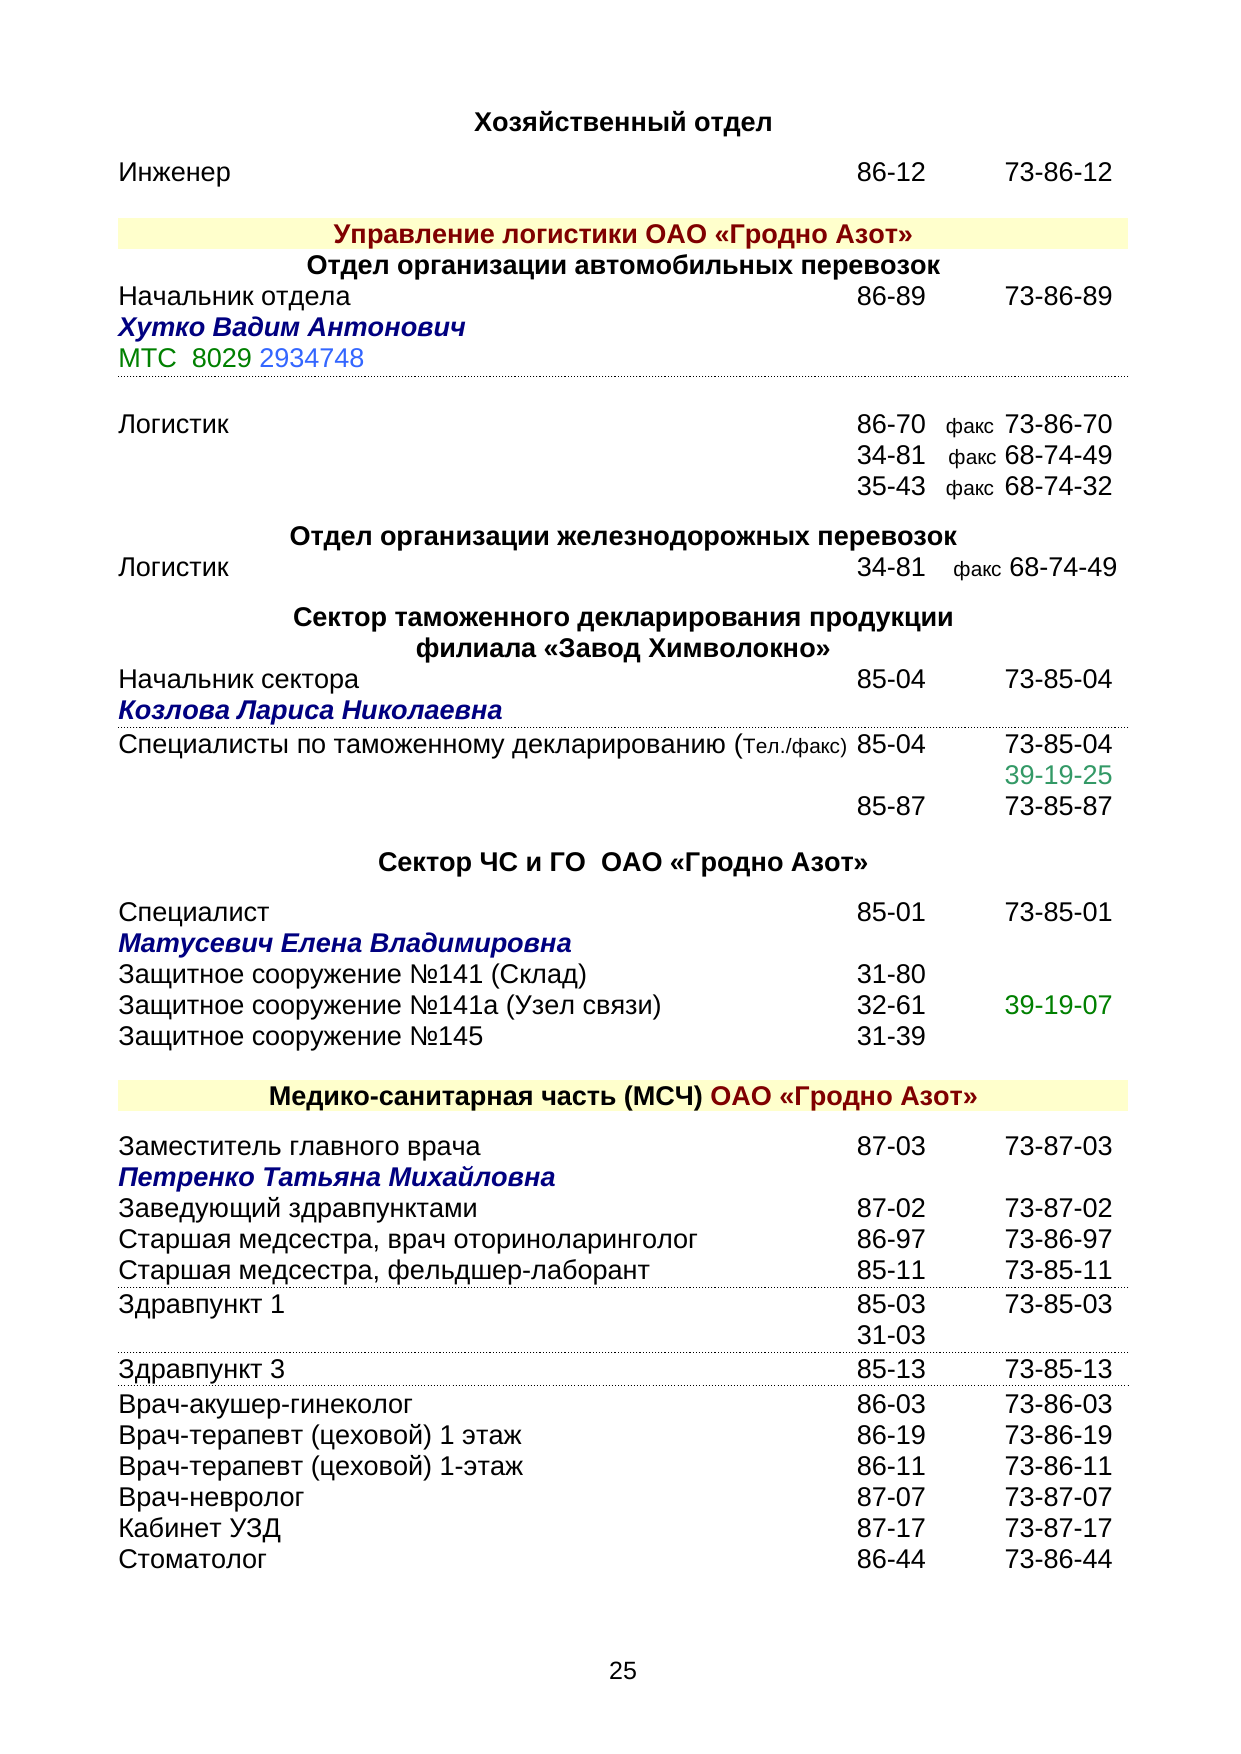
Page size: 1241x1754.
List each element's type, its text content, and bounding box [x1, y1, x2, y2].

text 39-19-25 [118, 759, 1128, 790]
text Отдел организации железнодорожных перевозок [118, 520, 1128, 551]
text 34-81 факс 68-74-49 [118, 439, 1128, 470]
text Начальник отдела 86-89 73-86-89 [118, 280, 1128, 311]
subtitle Сектор ЧС и ГО ОАО «Гродно Азот» [118, 845, 1128, 876]
text Логистик 34-81 факс 68-74-49 [118, 551, 1128, 582]
text Старшая медсестра, фельдшер-лаборант 85-11 73-85-11 [118, 1254, 1128, 1288]
text Врач-терапевт (цеховой) 1 этаж 86-19 73-86-19 [118, 1419, 1128, 1450]
text Инженер 86-12 73-86-12 [118, 156, 1128, 187]
text Петренко Татьяна Михайловна [118, 1161, 1128, 1192]
text Козлова Лариса Николаевна [118, 694, 1128, 728]
text МТС 8029 2934748 [118, 342, 1128, 377]
text Здравпункт 1 85-03 73-85-03 [118, 1288, 1128, 1319]
text Старшая медсестра, врач оториноларинголог 86-97 73-86-97 [118, 1223, 1128, 1254]
text Специалисты по таможенному декларированию (Тел./факс) 85-04 73-85-04 [118, 728, 1128, 759]
text Врач-акушер-гинеколог 86-03 73-86-03 [118, 1384, 1128, 1419]
text Здравпункт 3 85-13 73-85-13 [118, 1353, 1128, 1384]
text Врач-невролог 87-07 73-87-07 [118, 1481, 1128, 1512]
text Стоматолог 86-44 73-86-44 [118, 1543, 1128, 1574]
text Управление логистики ОАО «Гродно Азот» [118, 218, 1128, 249]
text Отдел организации автомобильных перевозок [118, 249, 1128, 280]
text Кабинет УЗД 87-17 73-87-17 [118, 1512, 1128, 1543]
text Заместитель главного врача 87-03 73-87-03 [118, 1130, 1128, 1161]
subtitle Хозяйственный отдел [118, 106, 1128, 137]
text Начальник сектора 85-04 73-85-04 [118, 663, 1128, 694]
text Врач-терапевт (цеховой) 1-этаж 86-11 73-86-11 [118, 1450, 1128, 1481]
text Заведующий здравпунктами 87-02 73-87-02 [118, 1192, 1128, 1223]
text Сектор таможенного декларирования продукции [118, 601, 1128, 632]
text Защитное сооружение №145 31-39 [118, 1020, 1128, 1051]
text Матусевич Елена Владимировна [118, 927, 1128, 958]
text Специалист 85-01 73-85-01 [118, 896, 1128, 927]
text Логистик 86-70 факс 73-86-70 [118, 408, 1128, 439]
text Защитное сооружение №141а (Узел связи) 32-61 39-19-07 [118, 989, 1128, 1020]
text Защитное сооружение №141 (Склад) 31-80 [118, 958, 1128, 989]
text 31-03 [118, 1319, 1128, 1353]
text филиала «Завод Химволокно» [118, 632, 1128, 663]
text Хутко Вадим Антонович [118, 311, 1128, 342]
text 35-43 факс 68-74-32 [118, 470, 1128, 501]
text 85-87 73-85-87 [118, 790, 1128, 821]
text Медико-санитарная часть (МСЧ) ОАО «Гродно Азот» [118, 1080, 1128, 1111]
